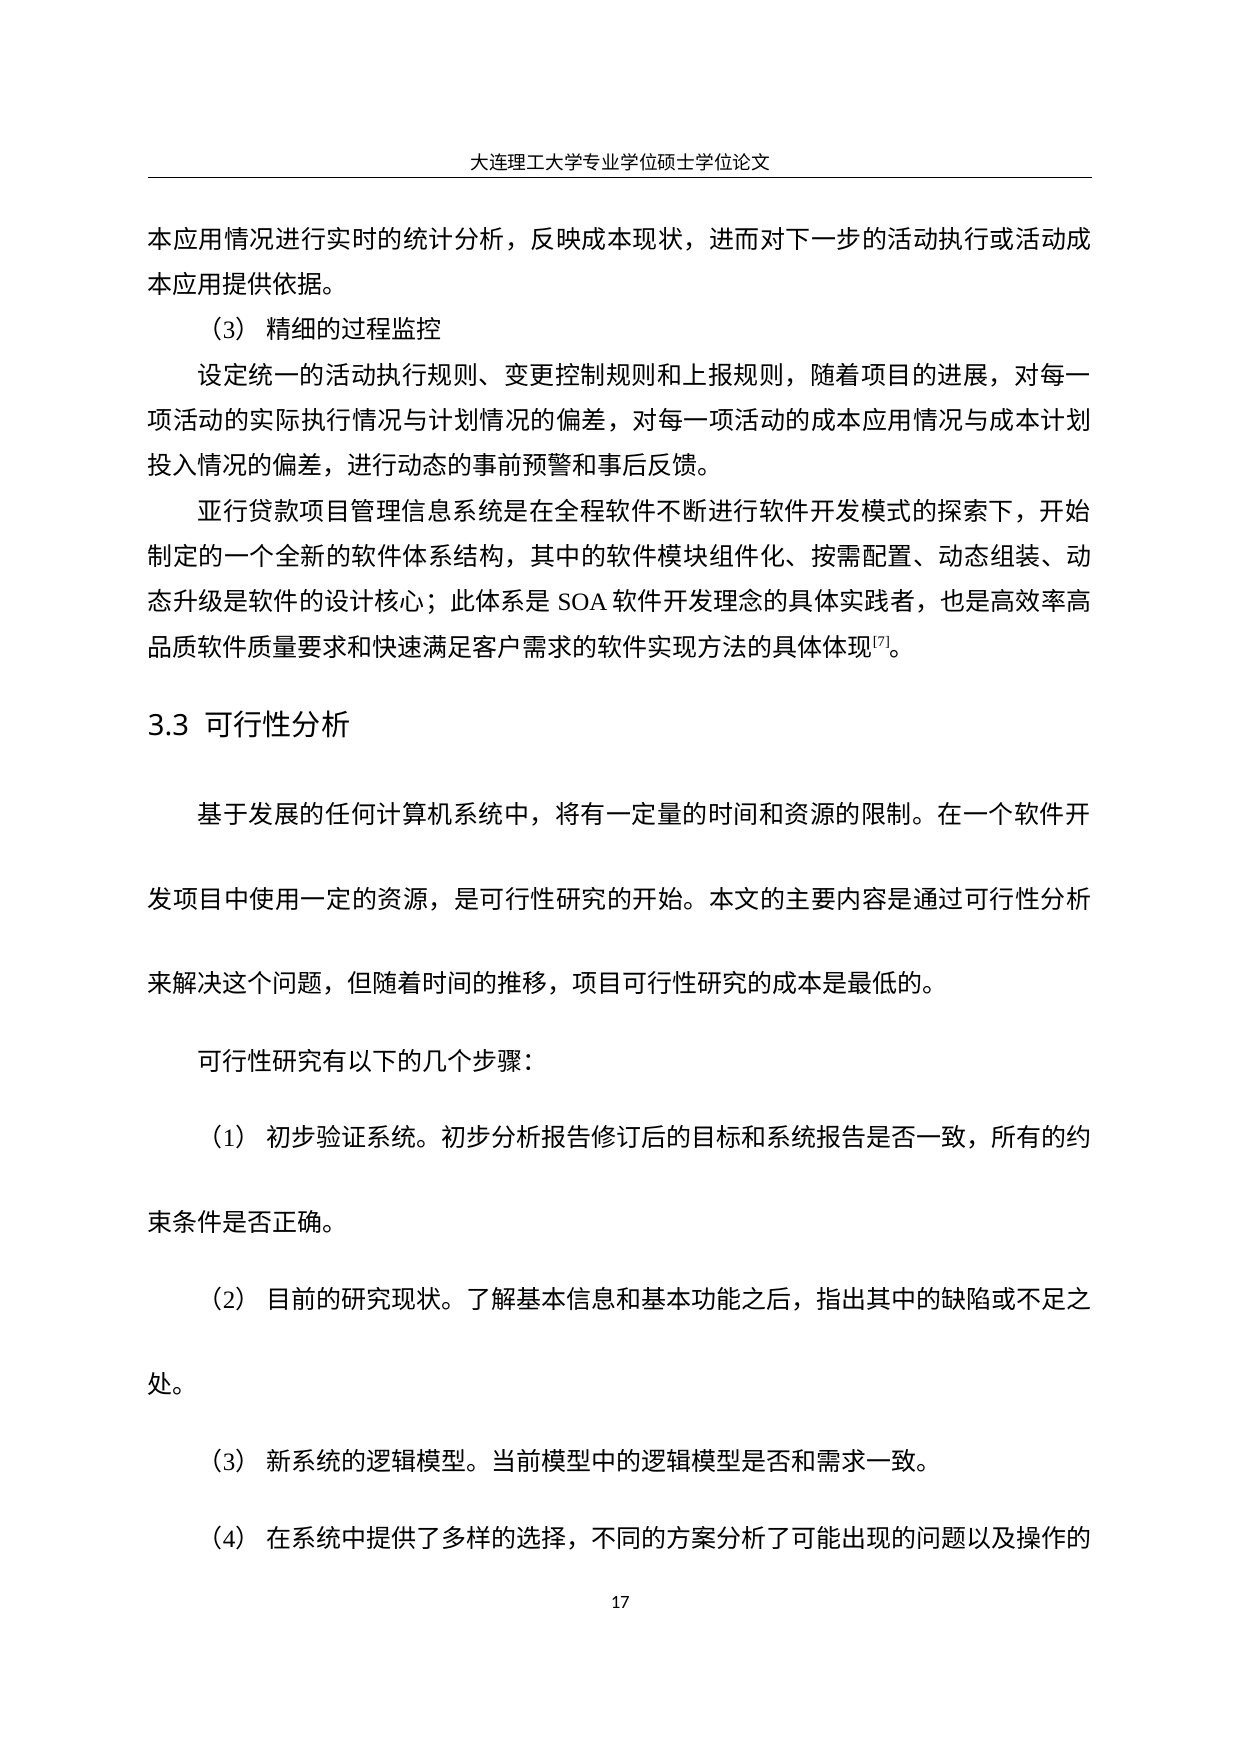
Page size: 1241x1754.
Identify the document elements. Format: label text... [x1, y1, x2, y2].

text （3） 精细的过程监控 [148, 310, 1092, 346]
text 亚行贷款项目管理信息系统是在全程软件不断进行软件开发模式的探索下，开始制定的一个全新的软件体系结构，其中的软件模块组件化、按需配置、动态组装、动态升级是软件的设计核心；此体系是SOA软件开发理念的具体实践者，也是高效率高品质软件质量要求和快速满足客户需求的软件实现方法的具体体现[7]。 [148, 491, 1092, 663]
text 基于发展的任何计算机系统中，将有一定量的时间和资源的限制。在一个软件开发项目中使用一定的资源，是可行性研究的开始。本文的主要内容是通过可行性分析来解决这个问题，但随着时间的推移，项目可行性研究的成本是最低的。 [148, 778, 1092, 1016]
text 设定统一的活动执行规则、变更控制规则和上报规则，随着项目的进展，对每一项活动的实际执行情况与计划情况的偏差，对每一项活动的成本应用情况与成本计划投入情况的偏差，进行动态的事前预警和事后反馈。 [148, 355, 1092, 482]
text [148, 1503, 1092, 1571]
text 可行性研究有以下的几个步骤： [148, 1025, 1092, 1093]
text （1） 初步验证系统。初步分析报告修订后的目标和系统报告是否一致，所有的约束条件是否正确。 [148, 1102, 1092, 1255]
subtitle 3.3 可行性分析 [148, 689, 1092, 757]
text （3） 新系统的逻辑模型。当前模型中的逻辑模型是否和需求一致。 [148, 1426, 1092, 1494]
text （2） 目前的研究现状。了解基本信息和基本功能之后，指出其中的缺陷或不足之处。 [148, 1264, 1092, 1417]
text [148, 219, 1092, 301]
